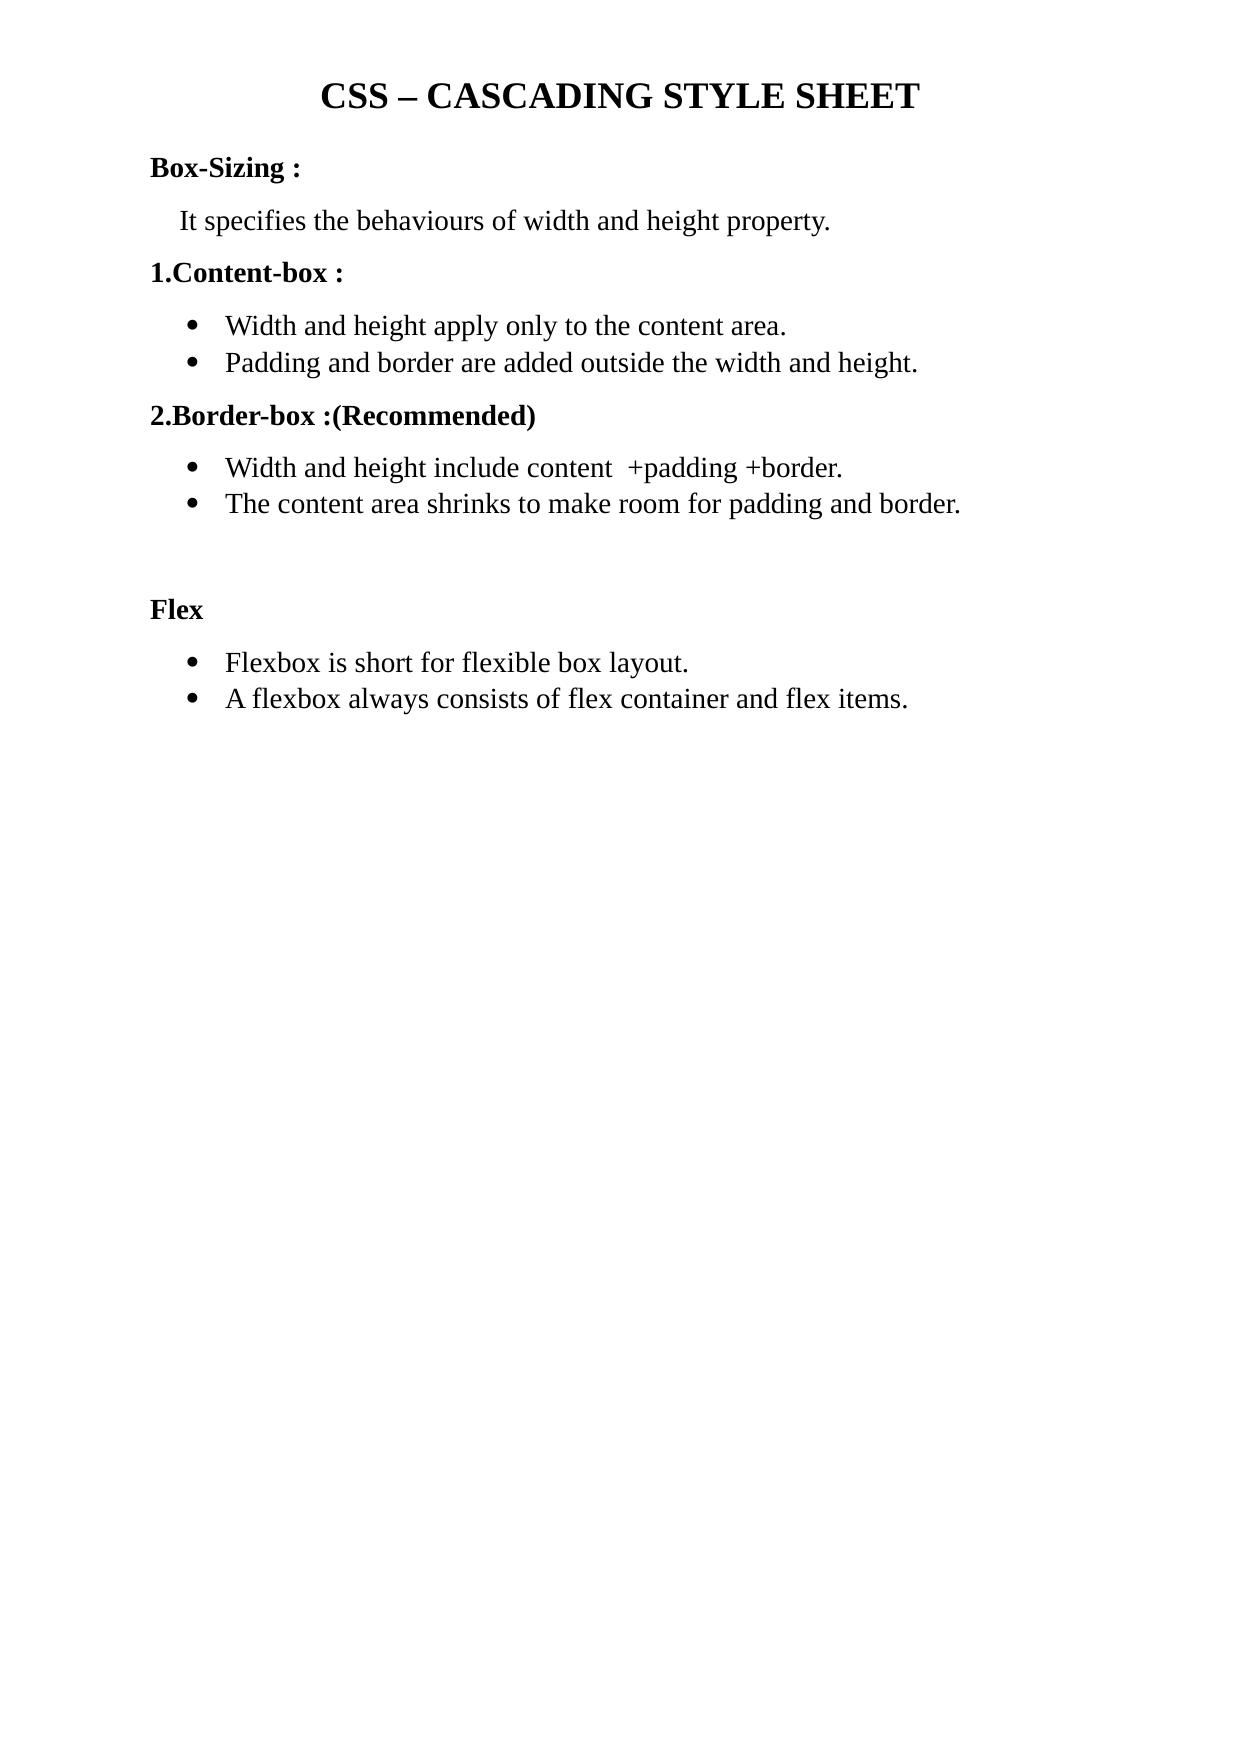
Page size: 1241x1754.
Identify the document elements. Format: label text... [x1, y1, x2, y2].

list A flexbox always consists of flex container and flex items. [187, 681, 1090, 715]
text Box-Sizing : [150, 150, 1090, 183]
text It specifies the behaviours of width and height property. [150, 203, 1090, 236]
text 2.Border-box :(Recommended) [150, 398, 1090, 431]
list Padding and border are added outside the width and height. [187, 345, 1090, 378]
text 1.Content-box : [150, 256, 1090, 289]
list Width and height apply only to the content area. [187, 308, 1090, 342]
list Flexbox is short for flexible box layout. [187, 645, 1090, 679]
list The content area shrinks to make room for padding and border. [187, 487, 1090, 520]
list Width and height include content +padding +border. [187, 450, 1090, 484]
text Flex [150, 592, 1090, 626]
